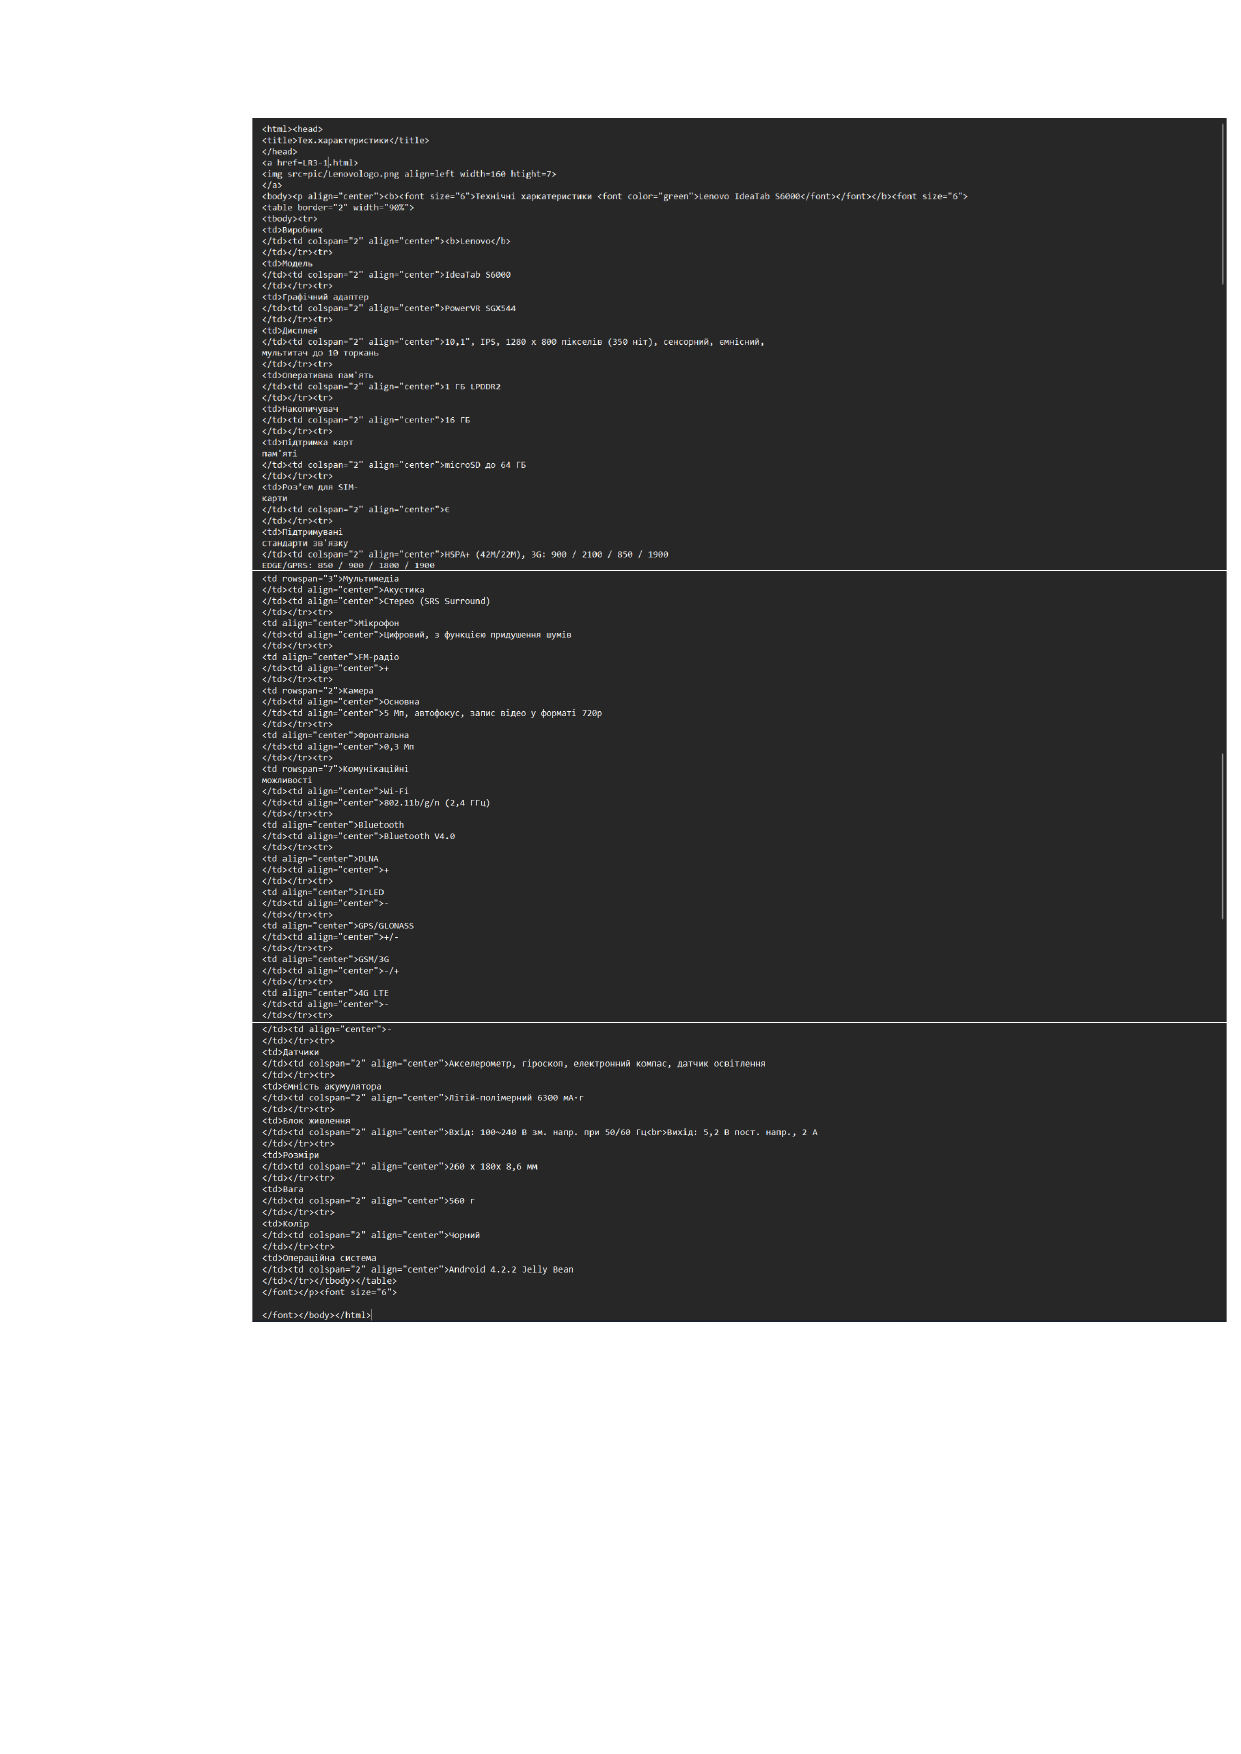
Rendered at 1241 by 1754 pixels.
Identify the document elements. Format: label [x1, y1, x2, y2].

picture [252, 118, 1227, 570]
picture [252, 1023, 1227, 1322]
picture [252, 571, 1227, 1022]
